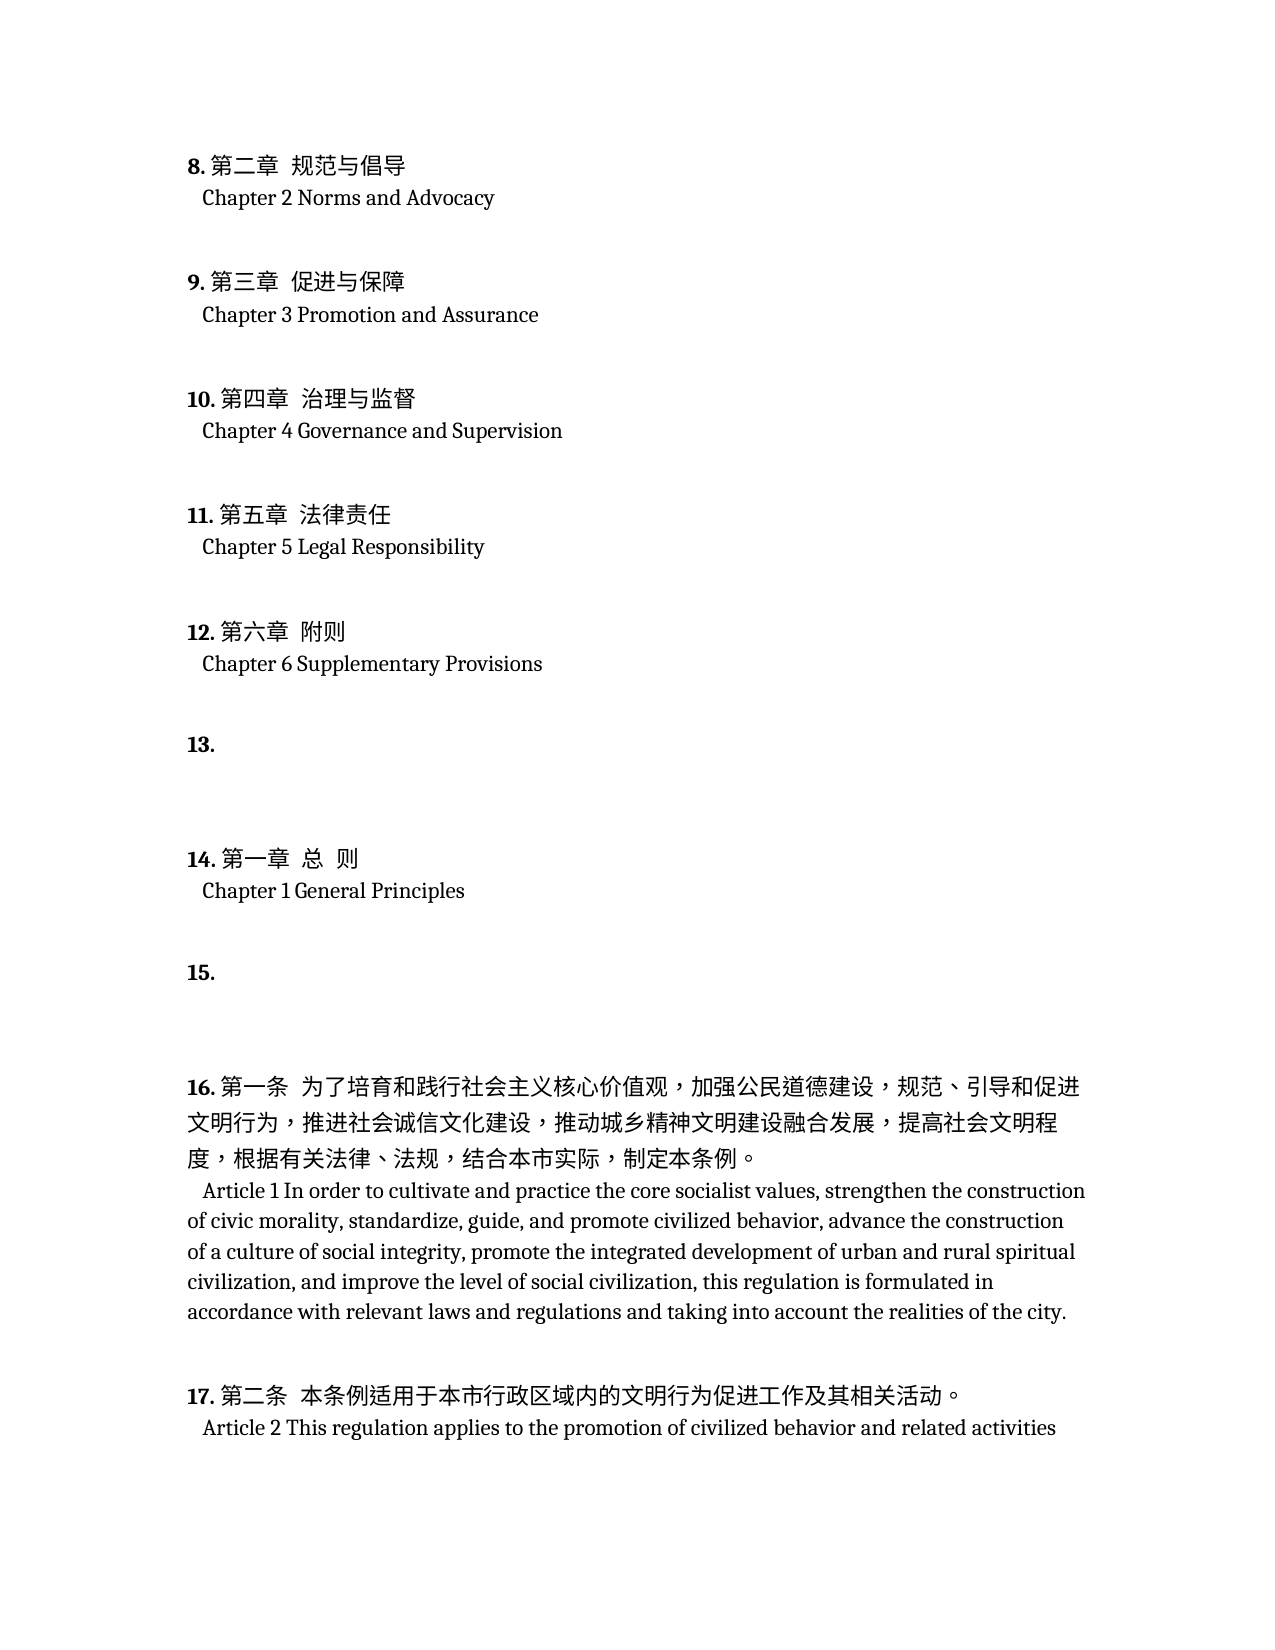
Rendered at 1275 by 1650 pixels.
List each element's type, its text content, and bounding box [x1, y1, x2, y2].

text 15. [187, 959, 1087, 1046]
text 11. 第五章 法律责任 Chapter 5 Legal Responsibility [187, 499, 1087, 591]
text 8. 第二章 规范与倡导 Chapter 2 Norms and Advocacy [187, 150, 1087, 242]
text 13. [187, 732, 1087, 818]
text 14. 第一章 总 则 Chapter 1 General Principles [187, 843, 1087, 935]
text 12. 第六章 附则 Chapter 6 Supplementary Provisions [187, 615, 1087, 707]
text 9. 第三章 促进与保障 Chapter 3 Promotion and Assurance [187, 266, 1087, 358]
text 16. 第一条 为了培育和践行社会主义核心价值观，加强公民道德建设，规范、引导和促进文明行为，推进社会诚信文化建设，推动城乡精神文明建设融合发展，提高社会文明程度，根据有关法律、法规，结合本市实际，制定本条例。 Article 1 In order to cultivate and practice the core socialist values, strengthen the construction of civic morality, standardize, guide, and promote civilized behavior, advance the construction of a culture of social integrity, promote the integrated development of urban and rural spiritual civilization, and improve the level of social civilization, this regulation is formulated in accordance with relevant laws and regulations and taking into account the realities of the city. [187, 1071, 1087, 1355]
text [187, 1380, 1087, 1442]
text 10. 第四章 治理与监督 Chapter 4 Governance and Supervision [187, 383, 1087, 474]
